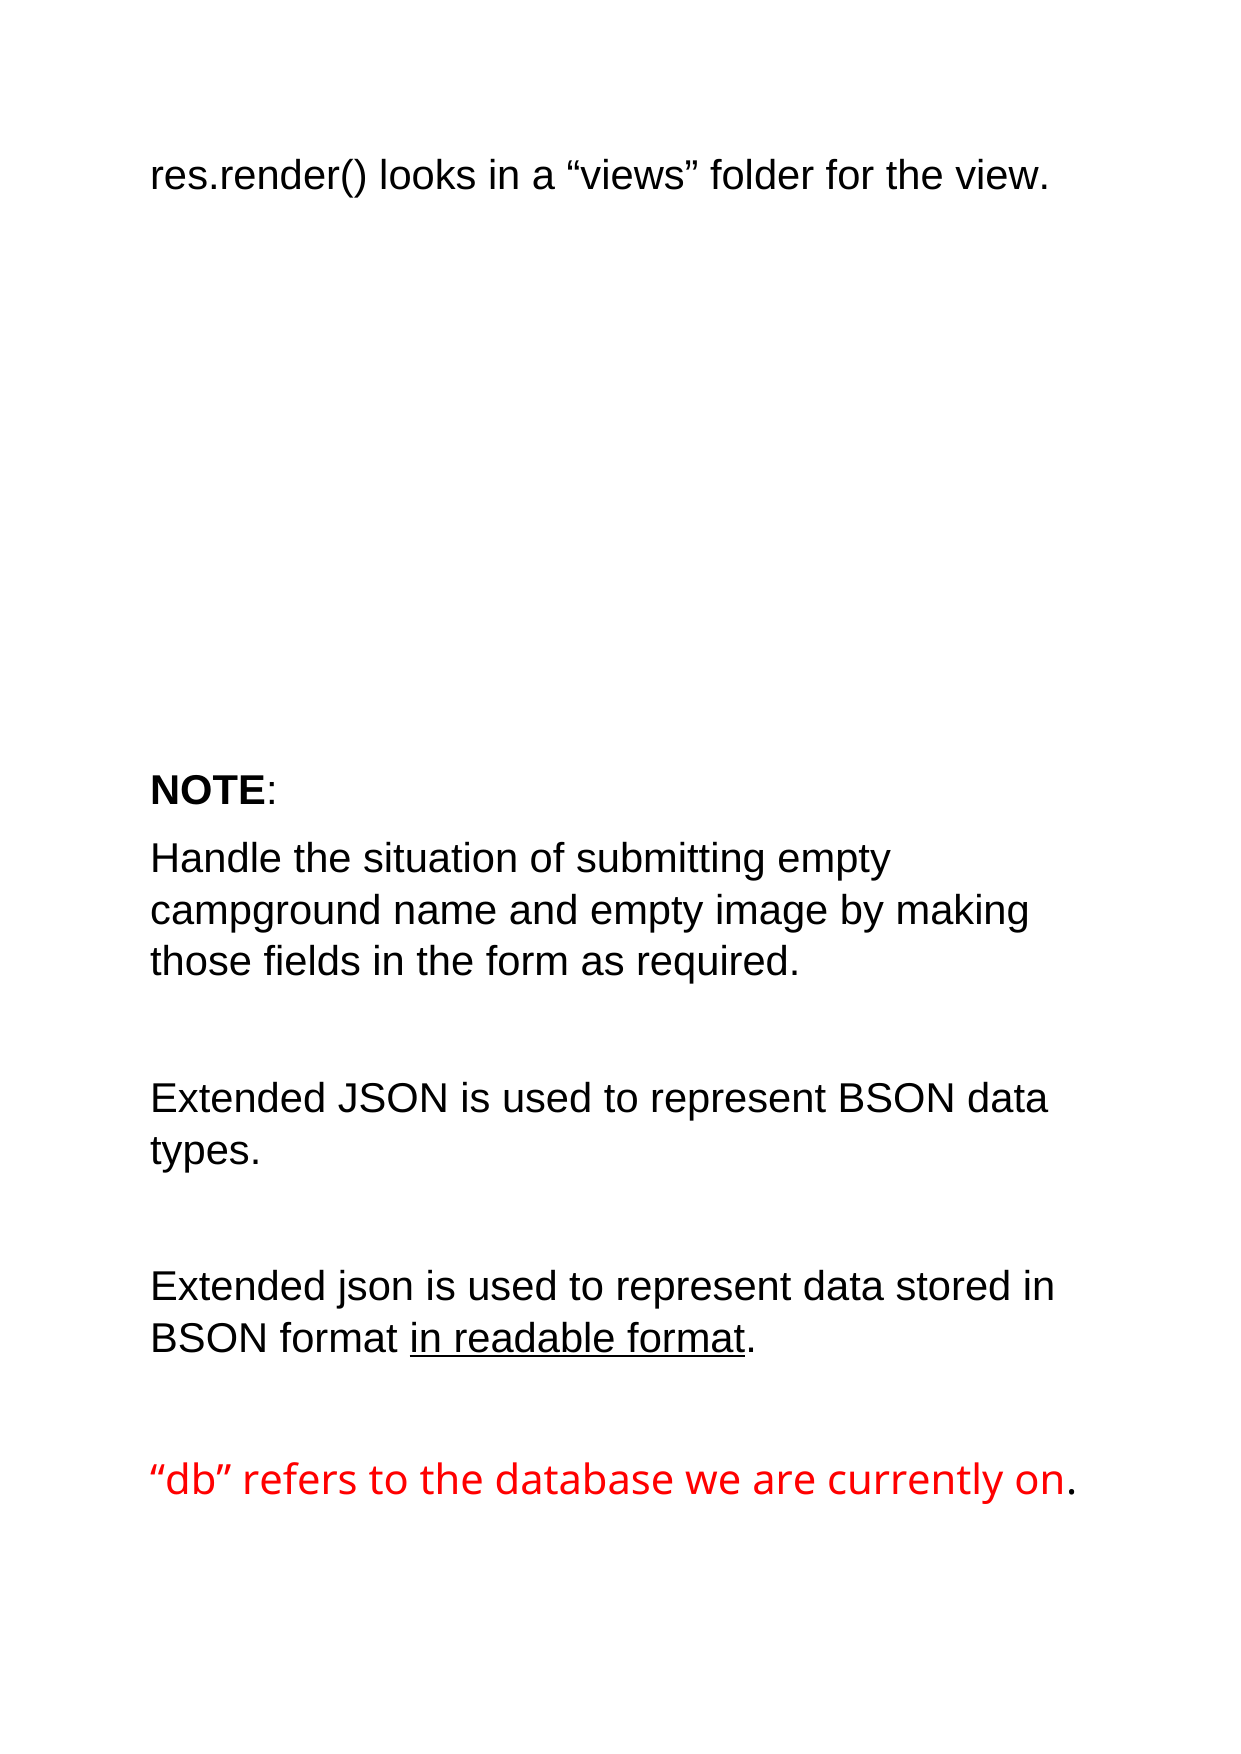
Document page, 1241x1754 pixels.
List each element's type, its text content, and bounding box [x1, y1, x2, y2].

text Extended JSON is used to represent BSON data types. [150, 1073, 1090, 1173]
text “db” refers to the database we are currently on. [150, 1450, 1090, 1507]
text Handle the situation of submitting empty campground name and empty image by making those fields in the form as required. [150, 833, 1090, 984]
text Extended json is used to represent data stored in BSON format in readable format. [150, 1262, 1090, 1361]
text res.render() looks in a “views” folder for the view. [150, 150, 1090, 198]
text NOTE: [150, 765, 1090, 813]
